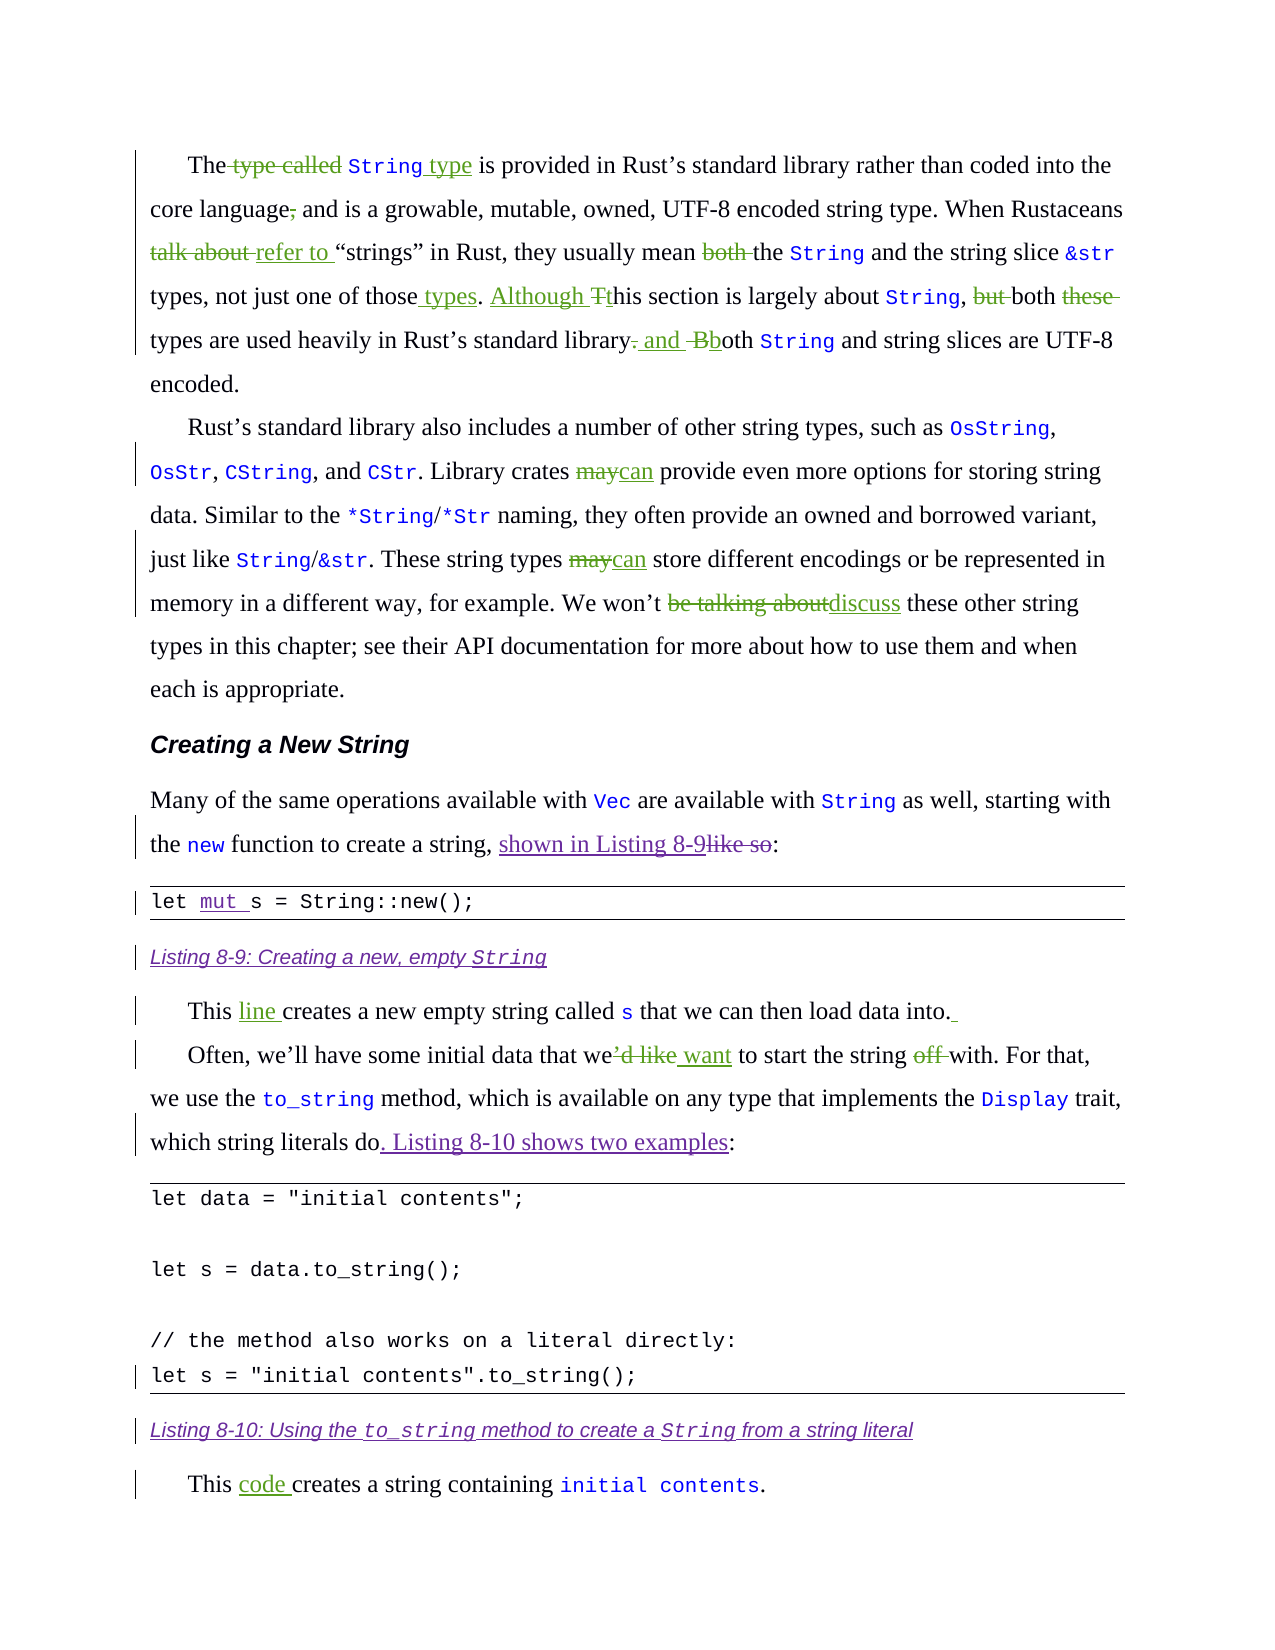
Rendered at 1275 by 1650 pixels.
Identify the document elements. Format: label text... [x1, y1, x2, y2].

text Many of the same operations available with Vec are available with String as well, starting with the new function to create a string, : [150, 785, 1125, 859]
text let s = "initial contents".to_string(); [150, 1365, 1125, 1393]
text Creating a New String [150, 730, 1125, 758]
text This creates a new empty string called s that we can then load data into. [150, 996, 1125, 1025]
text let data = "initial contents"; [150, 1184, 1125, 1212]
text This creates a string containing initial contents. [150, 1469, 1125, 1499]
text // the method also works on a literal directly: [150, 1330, 1125, 1353]
text let s = String::new(); [150, 887, 1125, 919]
text Often, we’ll have some initial data that we to start the string with. For that, we use the to_string method, which is available on any type that implements the Display trait, which string literals do: [150, 1040, 1125, 1156]
text The String is provided in Rust’s standard library rather than coded into the core language and is a growable, mutable, owned, UTF-8 encoded string type. When Rustaceans “strings” in Rust, they usually mean the String and the string slice &str types, not just one of those. his section is largely about String, both types are used heavily in Rust’s standard libraryoth String and string slices are UTF-8 encoded. [150, 150, 1125, 398]
text Rust’s standard library also includes a number of other string types, such as OsString, OsStr, CString, and CStr. Library crates provide even more options for storing string data. Similar to the *String/*Str naming, they often provide an owned and borrowed variant, just like String/&str. These string types store different encodings or be represented in memory in a different way, for example. We won’t these other string types in this chapter; see their API documentation for more about how to use them and when each is appropriate. [150, 412, 1125, 703]
text let s = data.to_string(); [150, 1259, 1125, 1283]
